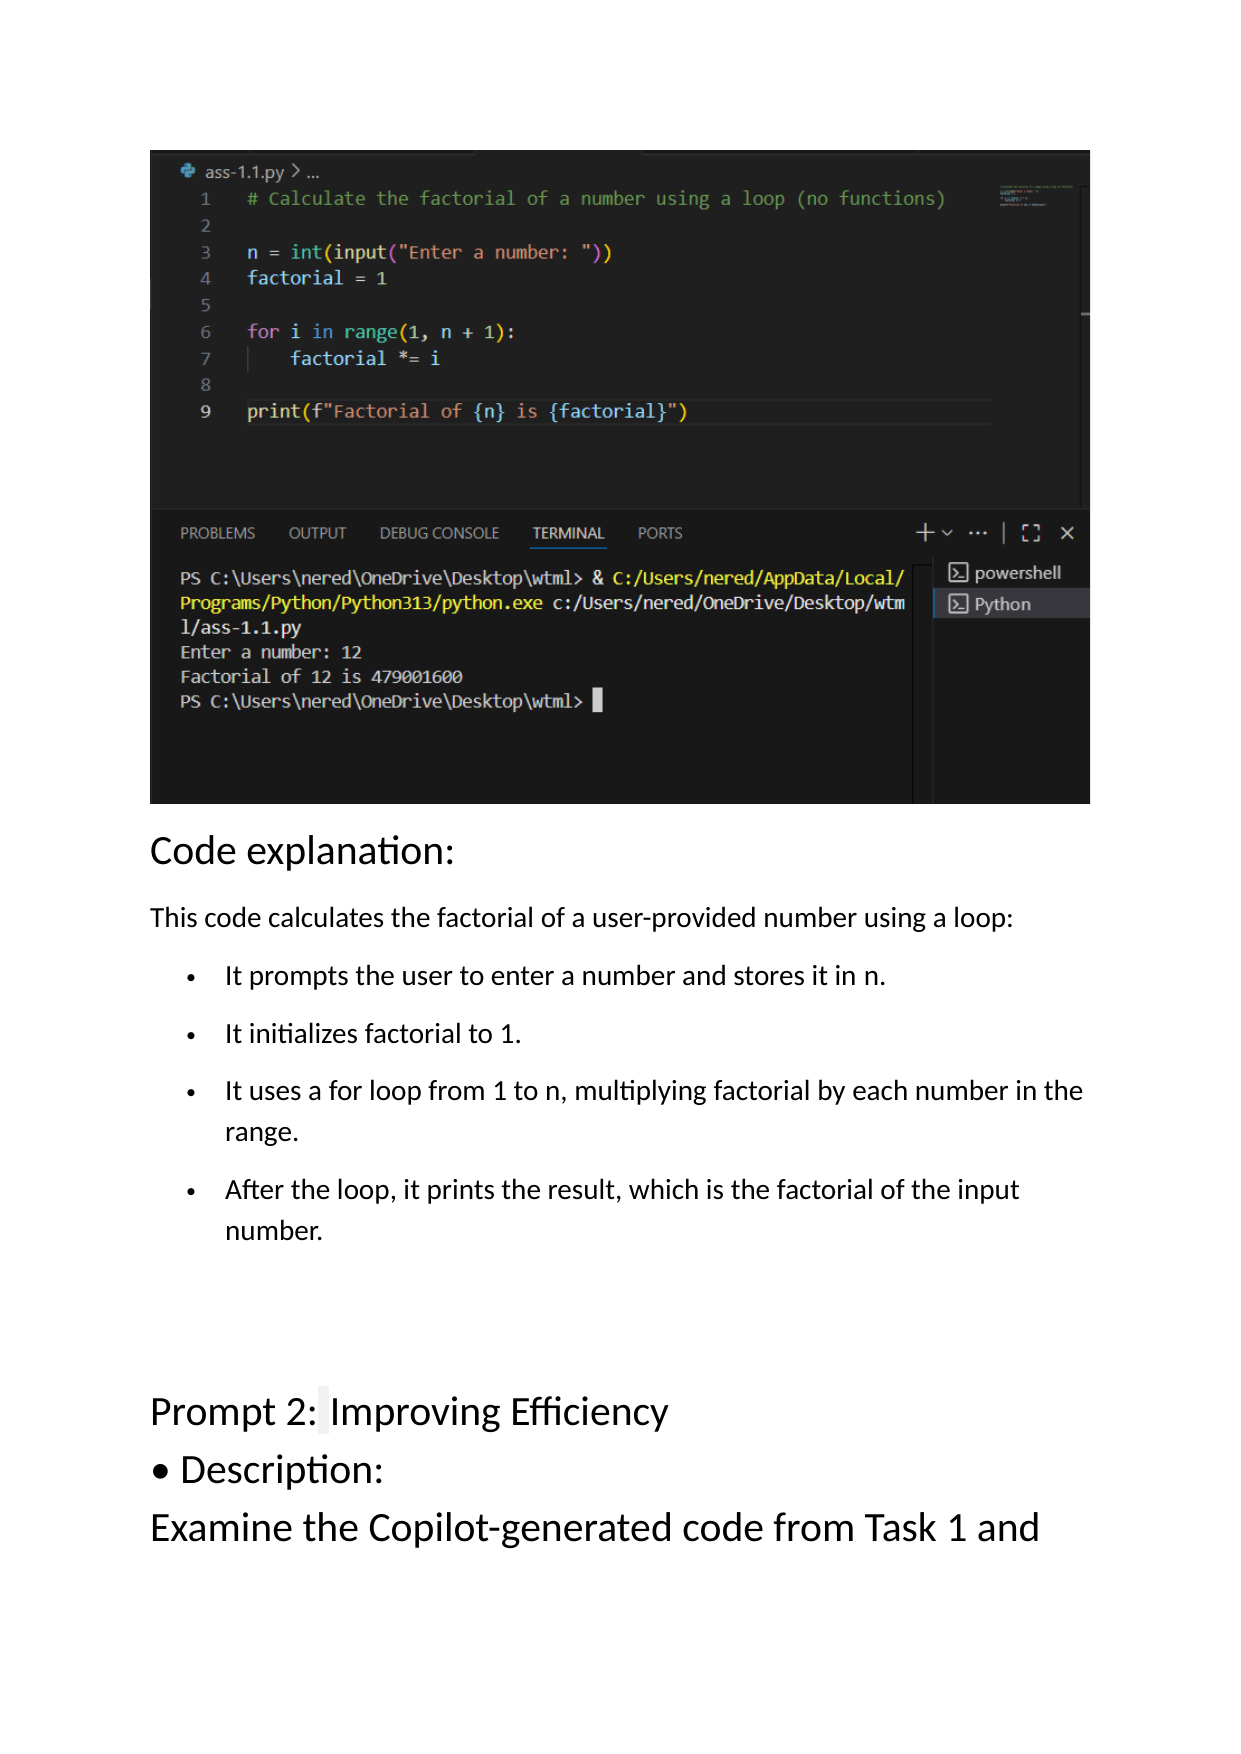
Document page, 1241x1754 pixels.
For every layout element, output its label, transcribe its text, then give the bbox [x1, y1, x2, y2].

list It initializes factorial to 1. [187, 1015, 1090, 1050]
picture [150, 150, 1091, 804]
list It uses a for loop from 1 to n, multiplying factorial by each number in the range. [187, 1072, 1090, 1149]
list It prompts the user to enter a number and stores it in n. [187, 957, 1090, 993]
list After the loop, it prints the result, which is the factorial of the input number. [187, 1171, 1090, 1247]
text This code calculates the factorial of a user-provided number using a loop: [150, 899, 1090, 935]
text Code explanation: [150, 824, 1090, 875]
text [150, 1384, 1090, 1552]
